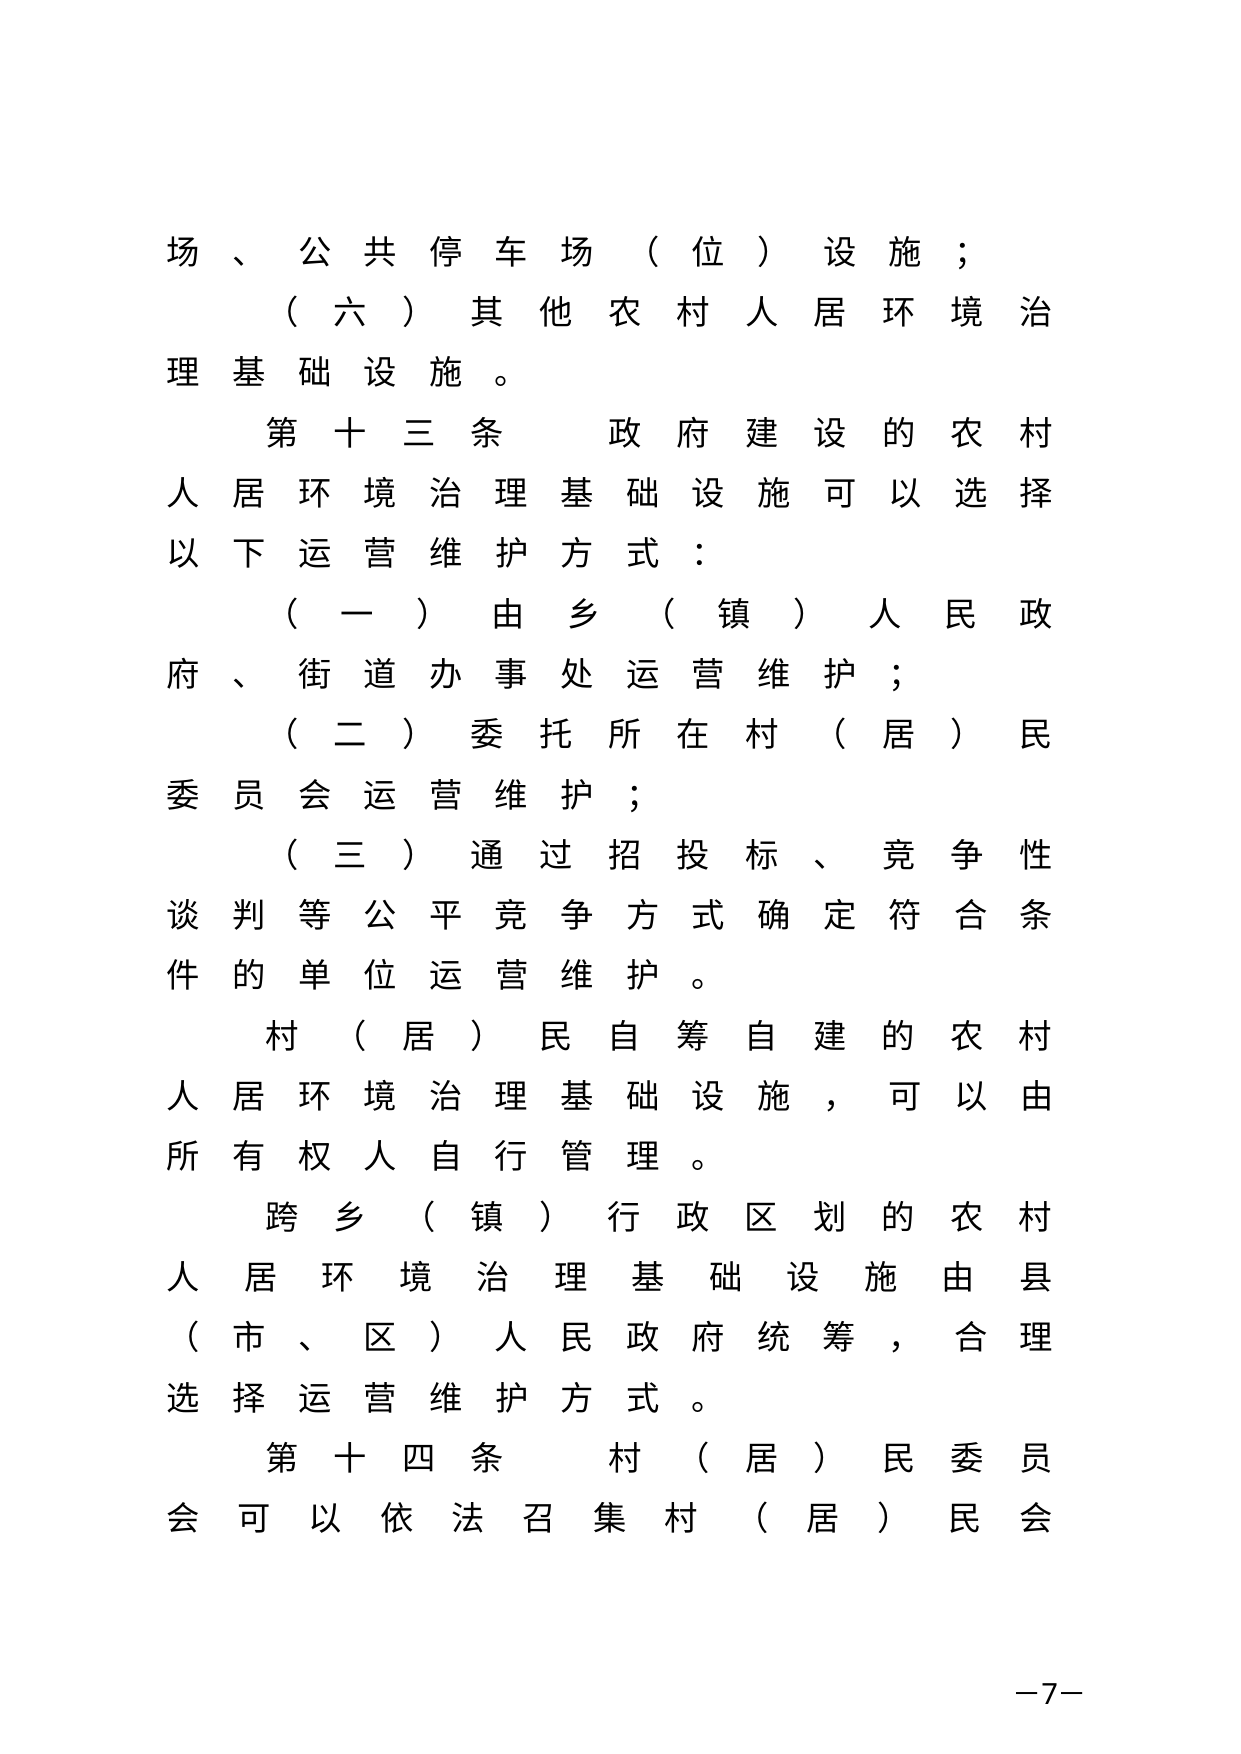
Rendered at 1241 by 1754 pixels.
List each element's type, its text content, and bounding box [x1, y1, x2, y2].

text （三）通过招投标、竞争性谈判等公平竞争方式确定符合条件的单位运营维护。 [167, 823, 1085, 1003]
text （二）委托所在村（居）民委员会运营维护； [167, 702, 1085, 823]
text 跨乡（镇）行政区划的农村人居环境治理基础设施由县（市、区）人民政府统筹，合理选择运营维护方式。 [167, 1184, 1085, 1426]
text （六）其他农村人居环境治理基础设施。 [167, 280, 1085, 400]
text 第十三条 政府建设的农村人居环境治理基础设施可以选择以下运营维护方式： [167, 400, 1085, 581]
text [167, 1426, 1085, 1546]
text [167, 219, 1085, 280]
text （一）由乡（镇）人民政府、街道办事处运营维护； [167, 581, 1085, 702]
text 村（居）民自筹自建的农村人居环境治理基础设施，可以由所有权人自行管理。 [167, 1003, 1085, 1184]
